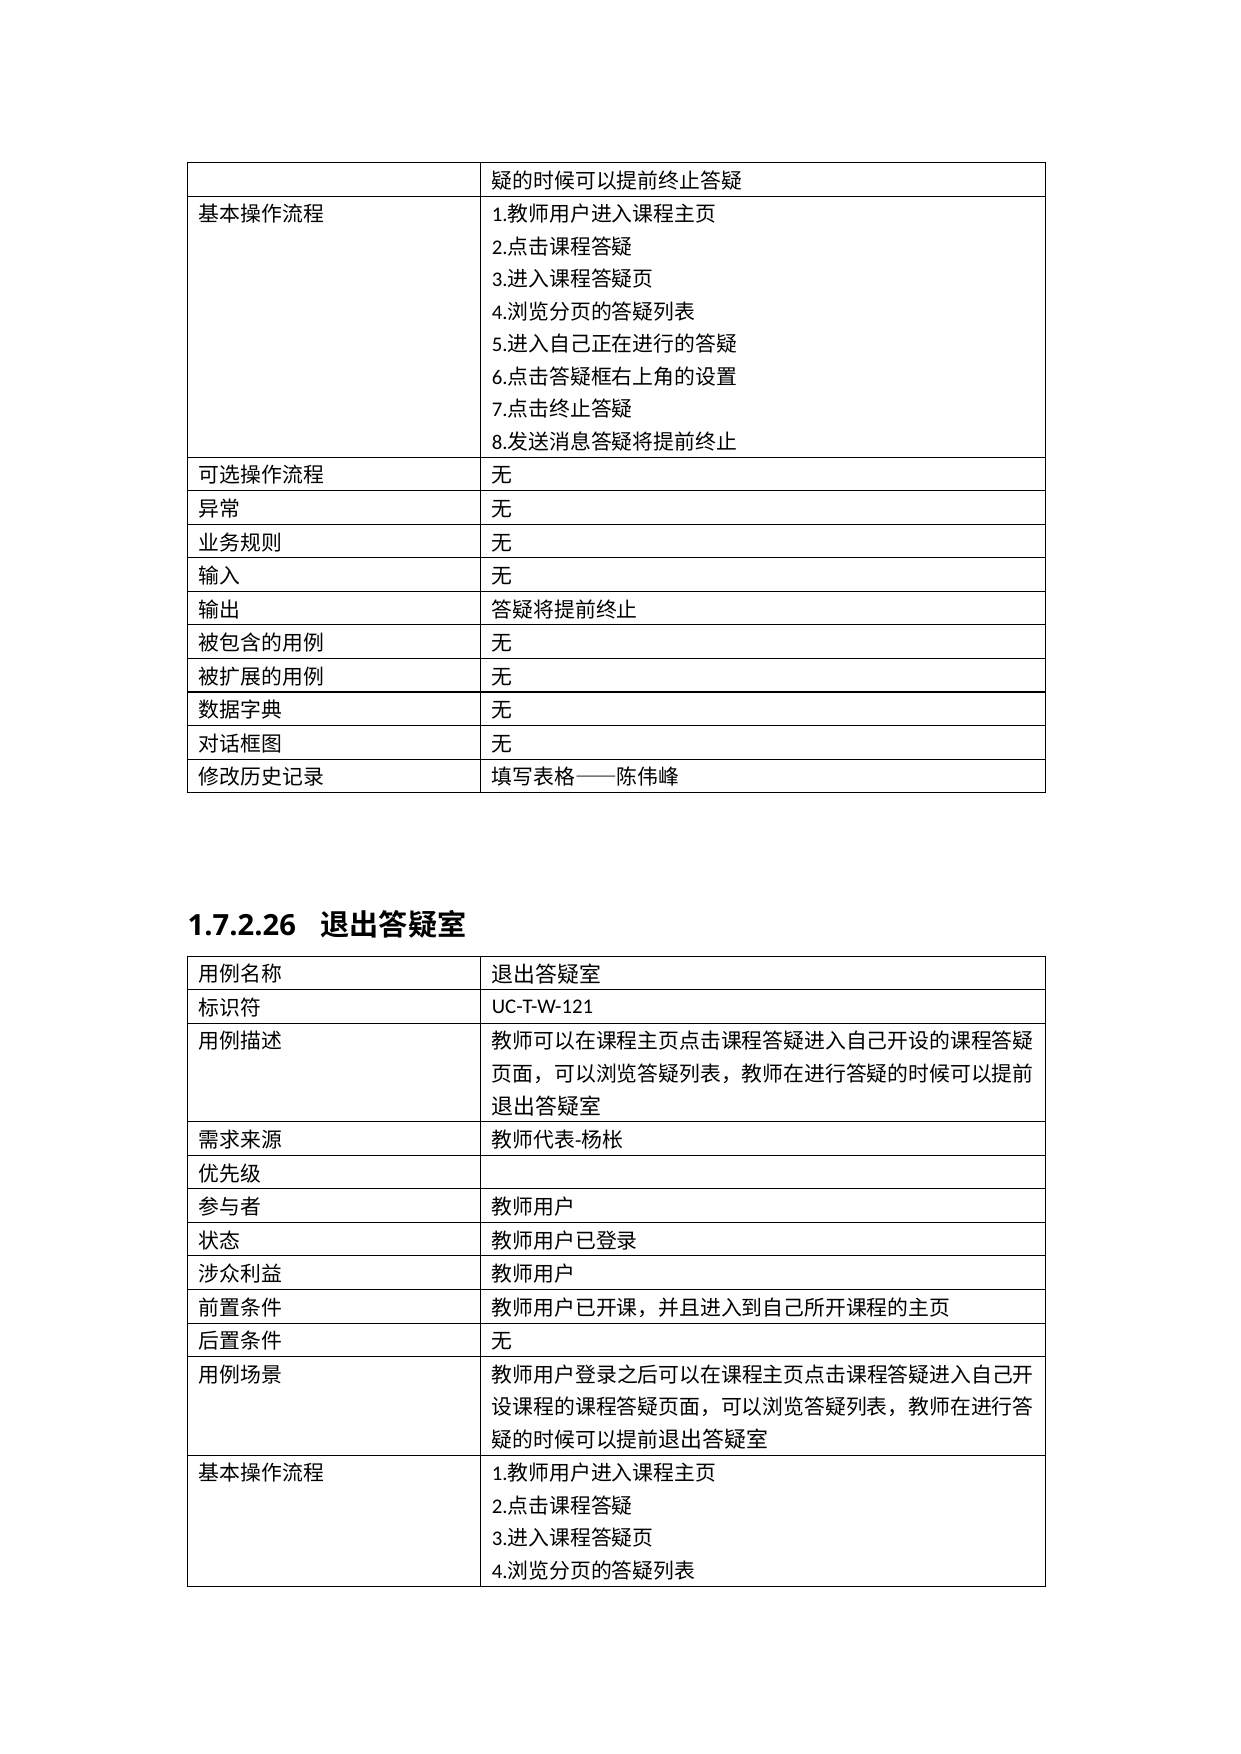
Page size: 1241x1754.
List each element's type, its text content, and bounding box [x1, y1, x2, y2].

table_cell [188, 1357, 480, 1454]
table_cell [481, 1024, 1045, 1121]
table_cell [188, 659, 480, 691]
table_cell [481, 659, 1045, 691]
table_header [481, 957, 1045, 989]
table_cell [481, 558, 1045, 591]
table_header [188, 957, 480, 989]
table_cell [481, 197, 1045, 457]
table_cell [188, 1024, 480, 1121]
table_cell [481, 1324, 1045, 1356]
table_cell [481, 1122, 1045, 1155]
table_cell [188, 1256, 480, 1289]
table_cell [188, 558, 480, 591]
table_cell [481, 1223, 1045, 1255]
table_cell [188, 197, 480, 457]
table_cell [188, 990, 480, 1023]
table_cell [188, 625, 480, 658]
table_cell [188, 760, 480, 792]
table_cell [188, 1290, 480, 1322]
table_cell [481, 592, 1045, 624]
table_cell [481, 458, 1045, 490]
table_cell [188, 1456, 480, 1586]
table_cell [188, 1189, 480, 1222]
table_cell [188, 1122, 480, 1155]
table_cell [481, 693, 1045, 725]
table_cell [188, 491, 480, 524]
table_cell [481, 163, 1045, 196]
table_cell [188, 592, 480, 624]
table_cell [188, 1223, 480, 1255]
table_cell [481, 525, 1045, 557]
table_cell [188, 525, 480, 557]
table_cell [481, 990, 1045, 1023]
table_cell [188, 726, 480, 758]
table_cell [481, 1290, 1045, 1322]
text 退出答疑室 [187, 891, 1053, 956]
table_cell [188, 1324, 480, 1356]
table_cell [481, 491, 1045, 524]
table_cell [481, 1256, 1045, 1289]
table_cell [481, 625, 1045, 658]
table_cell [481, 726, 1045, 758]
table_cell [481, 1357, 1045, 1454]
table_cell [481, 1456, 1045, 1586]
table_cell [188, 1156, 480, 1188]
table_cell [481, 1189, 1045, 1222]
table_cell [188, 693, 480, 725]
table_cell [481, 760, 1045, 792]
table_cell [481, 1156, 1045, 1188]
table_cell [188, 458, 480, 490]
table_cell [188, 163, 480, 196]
